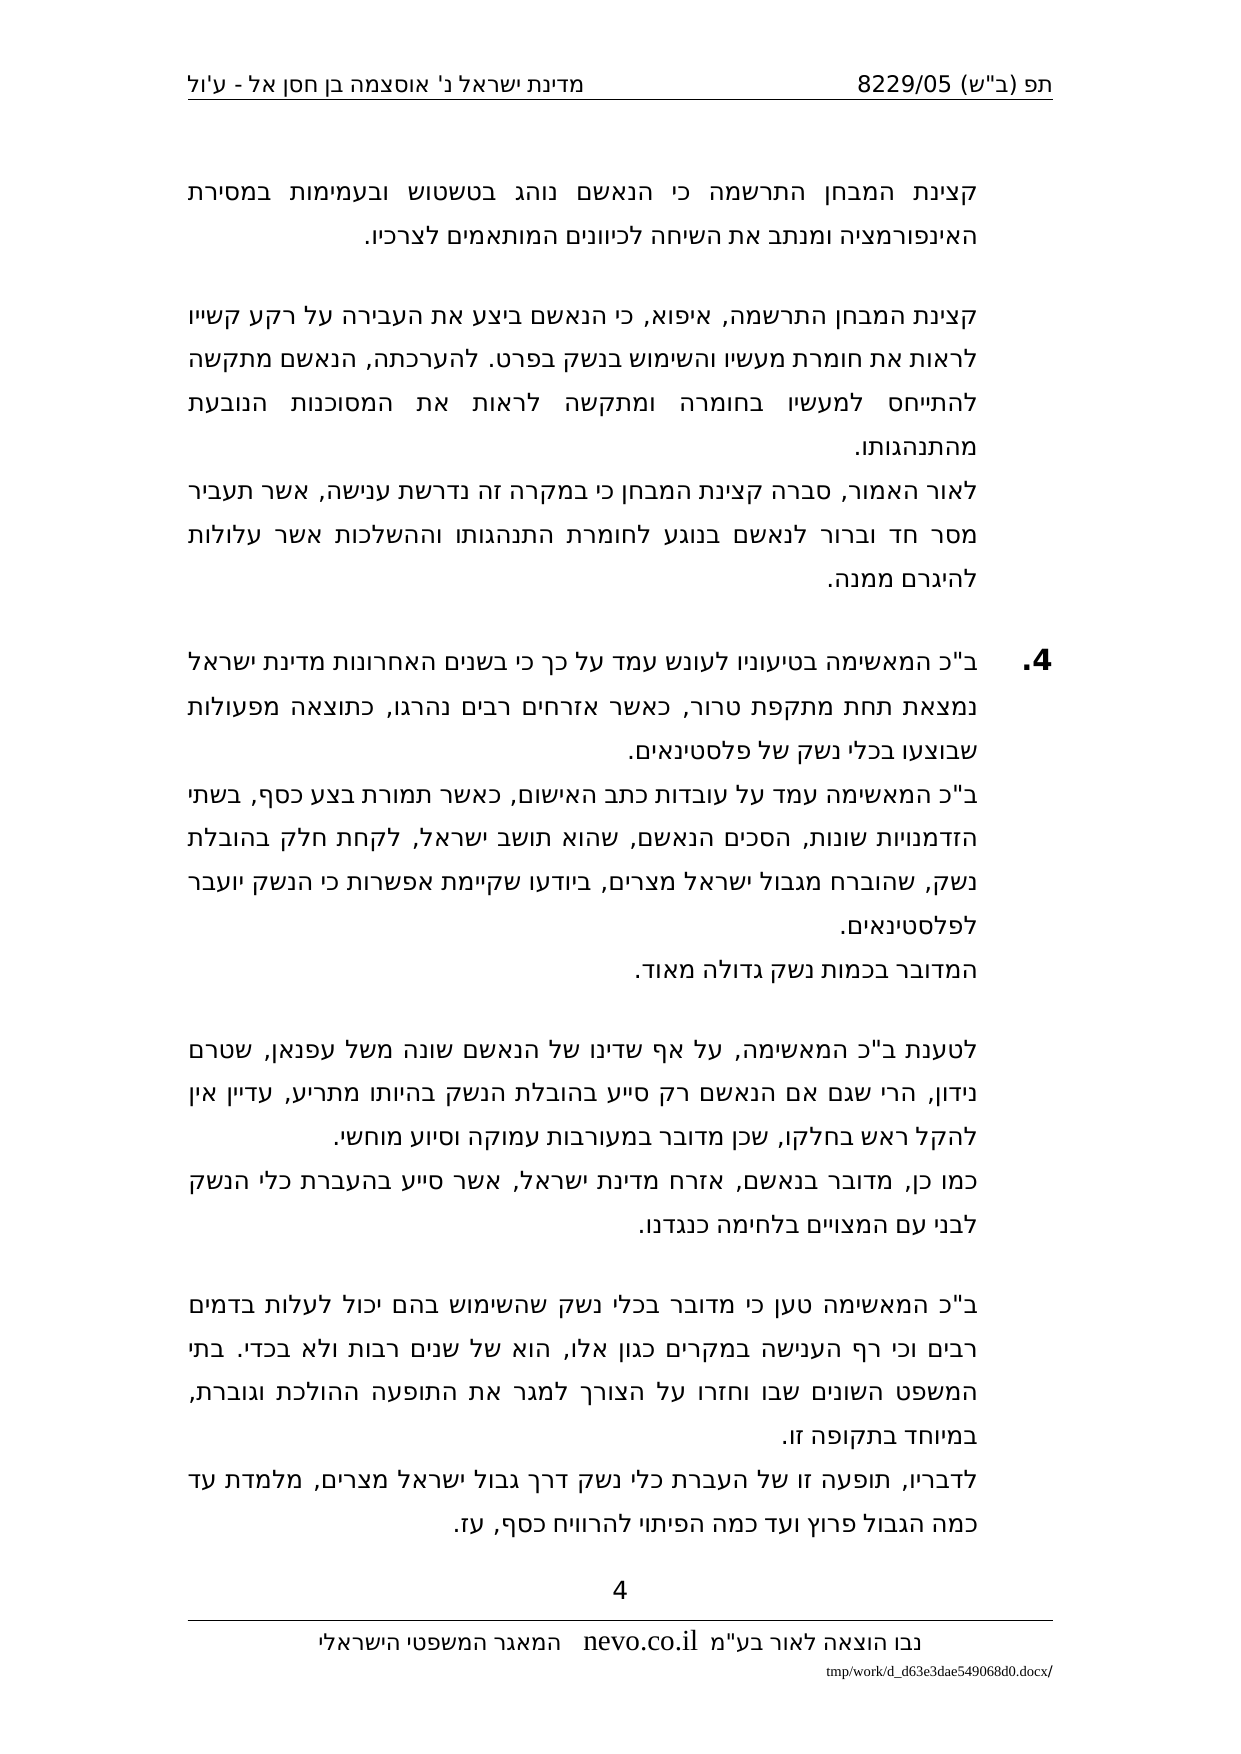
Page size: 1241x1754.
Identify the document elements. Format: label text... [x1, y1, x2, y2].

text ב"כ המאשימה טען כי מדובר בכלי נשק שהשימוש בהם יכול לעלות בדמים רבים וכי רף הענישה במקרים כגון אלו, הוא של שנים רבות ולא בכדי. בתי המשפט השונים שבו וחזרו על הצורך למגר את התופעה ההולכת וגוברת, במיוחד בתקופה זו. [187, 1290, 978, 1451]
text המדובר בכמות נשק גדולה מאוד. [187, 955, 978, 984]
text לטענת ב"כ המאשימה, על אף שדינו של הנאשם שונה משל עפנאן, שטרם נידון, הרי שגם אם הנאשם רק סייע בהובלת הנשק בהיותו מתריע, עדיין אין להקל ראש בחלקו, שכן מדובר במעורבות עמוקה וסיוע מוחשי. [187, 1035, 978, 1152]
text לדבריו, תופעה זו של העברת כלי נשק דרך גבול ישראל מצרים, מלמדת עד כמה הגבול פרוץ ועד כמה הפיתוי להרוויח כסף, עז. [187, 1465, 978, 1538]
text כמו כן, מדובר בנאשם, אזרח מדינת ישראל, אשר סייע בהעברת כלי הנשק לבני עם המצויים בלחימה כנגדנו. [187, 1166, 978, 1239]
text לאור האמור, סברה קצינת המבחן כי במקרה זה נדרשת ענישה, אשר תעביר מסר חד וברור לנאשם בנוגע לחומרת התנהגותו וההשלכות אשר עלולות להיגרם ממנה. [187, 476, 978, 593]
text קצינת המבחן התרשמה, איפוא, כי הנאשם ביצע את העבירה על רקע קשייו לראות את חומרת מעשיו והשימוש בנשק בפרט. להערכתה, הנאשם מתקשה להתייחס למעשיו בחומרה ומתקשה לראות את המסוכנות הנובעת מהתנהגותו. [187, 301, 978, 461]
text קצינת המבחן התרשמה כי הנאשם נוהג בטשטוש ובעמימות במסירת האינפורמציה ומנתב את השיחה לכיוונים המותאמים לצרכיו. [187, 177, 978, 250]
text ב"כ המאשימה עמד על עובדות כתב האישום, כאשר תמורת בצע כסף, בשתי הזדמנויות שונות, הסכים הנאשם, שהוא תושב ישראל, לקחת חלק בהובלת נשק, שהוברח מגבול ישראל מצרים, ביודעו שקיימת אפשרות כי הנשק יועבר לפלסטינאים. [187, 780, 978, 940]
text 4. ב"כ המאשימה בטיעוניו לעונש עמד על כך כי בשנים האחרונות מדינת ישראל נמצאת תחת מתקפת טרור, כאשר אזרחים רבים נהרגו, כתוצאה מפעולות שבוצעו בכלי נשק של פלסטינאים. [187, 643, 1053, 765]
